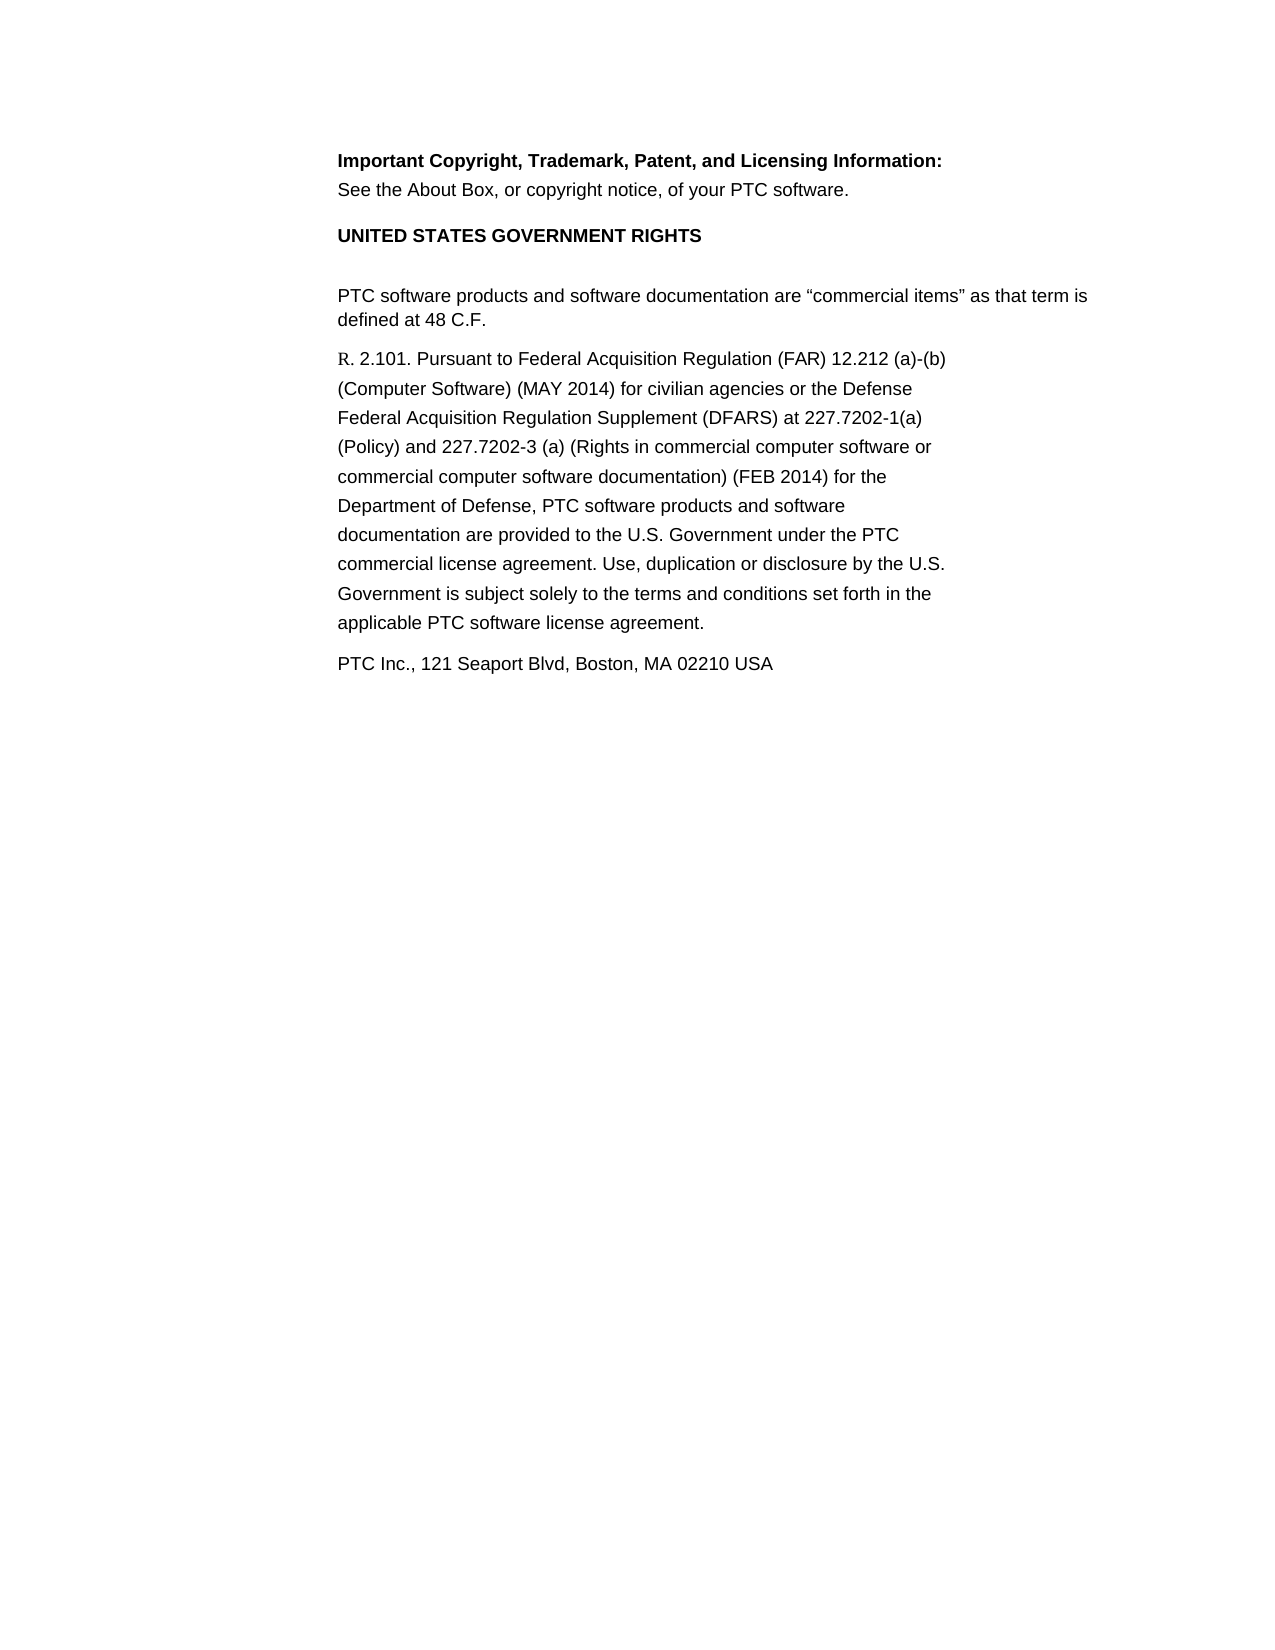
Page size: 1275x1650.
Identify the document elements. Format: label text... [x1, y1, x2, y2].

text PTC software products and software documentation are “commercial items” as that term is defined at 48 C.F. [337, 285, 1125, 330]
list 2.101. Pursuant to Federal Acquisition Regulation (FAR) 12.212 (a)-(b) (Computer Software) (MAY 2014) for civilian agencies or the Defense Federal Acquisition Regulation Supplement (DFARS) at 227.7202-1(a) (Policy) and 227.7202-3 (a) (Rights in commercial computer software or commercial computer software documentation) (FEB 2014) for the Department of Defense, PTC software products and software documentation are provided to the U.S. Government under the PTC commercial license agreement. Use, duplication or disclosure by the U.S. Government is subject solely to the terms and conditions set forth in the applicable PTC software license agreement. [337, 348, 957, 633]
text PTC Inc., 121 Seaport Blvd, Boston, MA 02210 USA [337, 653, 1125, 674]
text Important Copyright, Trademark, Patent, and Licensing Information: See the About Box, or copyright notice, of your PTC software. [337, 150, 958, 201]
text UNITED STATES GOVERNMENT RIGHTS [337, 225, 1125, 246]
